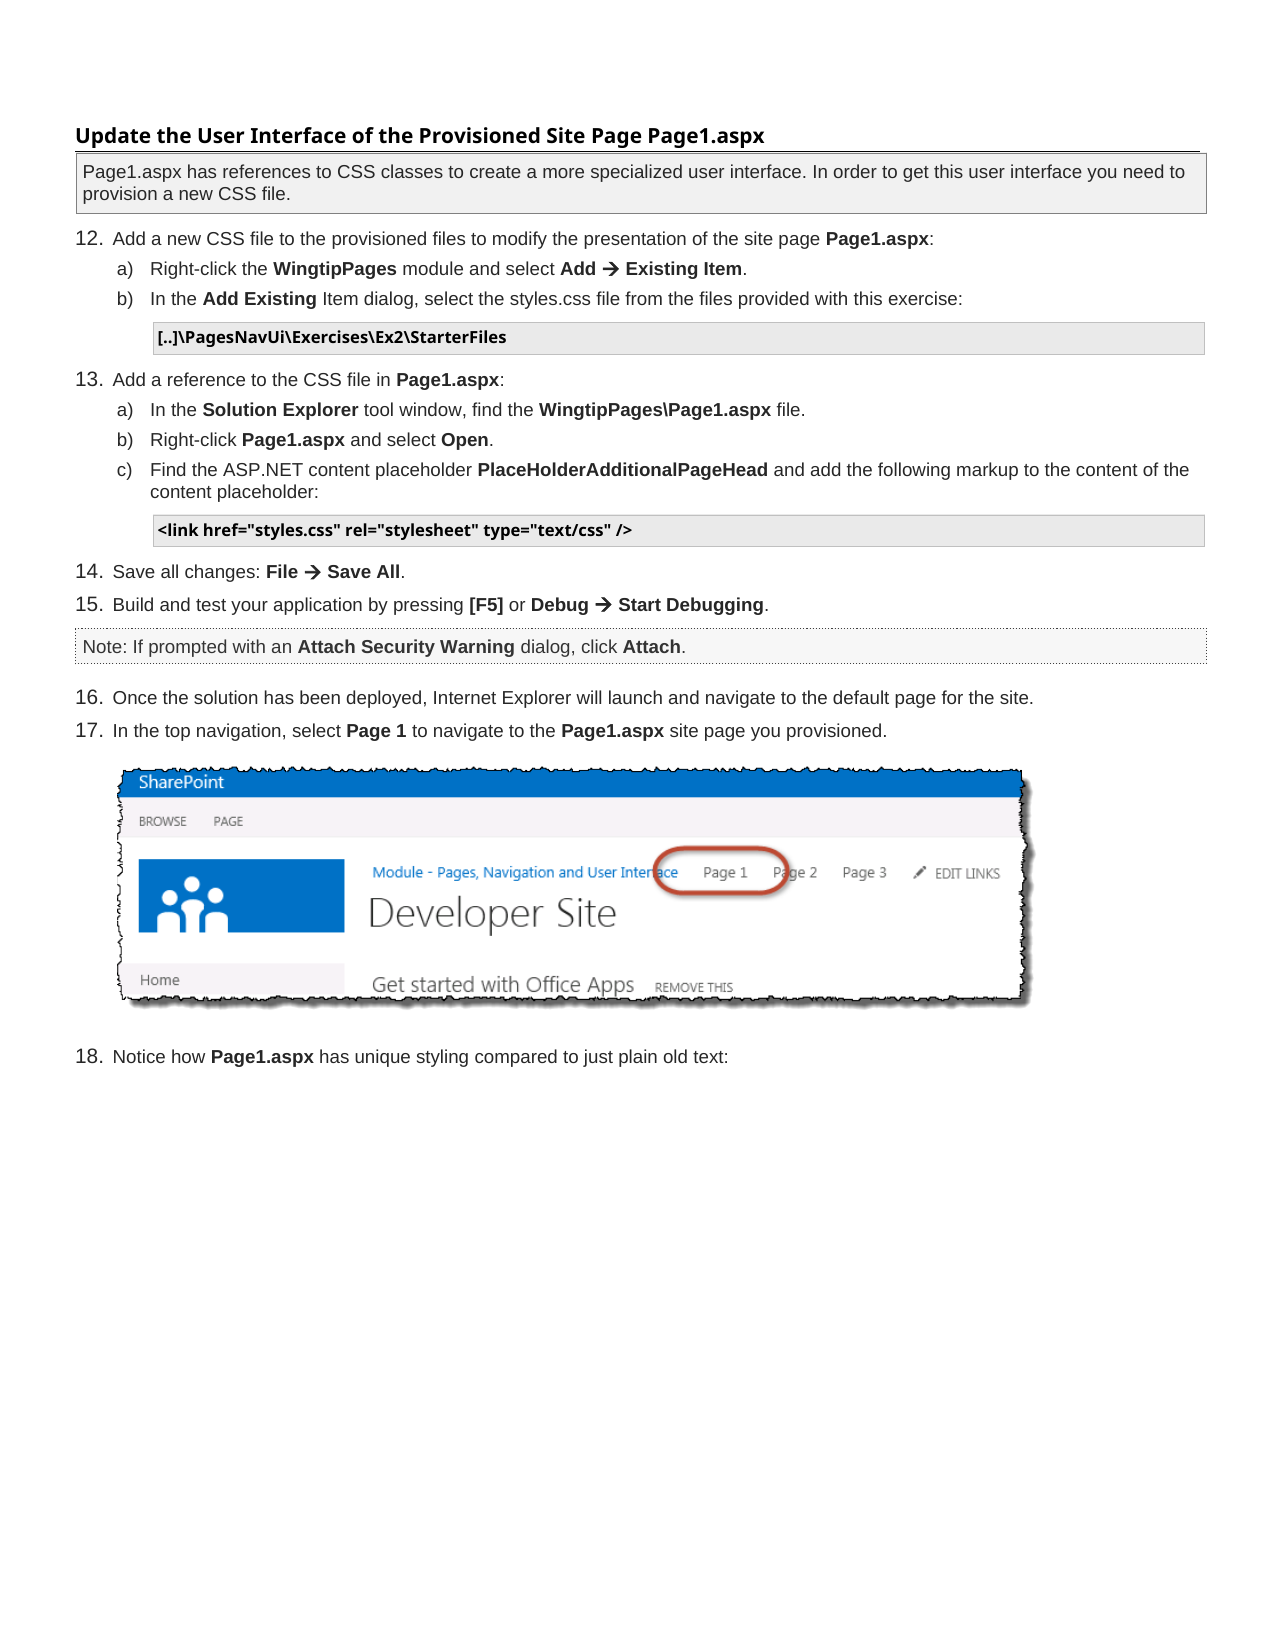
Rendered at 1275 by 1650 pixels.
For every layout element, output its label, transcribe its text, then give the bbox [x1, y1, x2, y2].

text In the Solution Explorer tool window, find the WingtipPages\Page1.aspx file. [117, 399, 1200, 421]
text Save all changes: File Save All. [75, 559, 1200, 583]
text Right-click Page1.aspx and select Open. [117, 429, 1200, 451]
text Notice how Page1.aspx has unique styling compared to just plain old text: [75, 1044, 1200, 1068]
text In the Add Existing Item dialog, select the styles.css file from the files provided with this exercise: [117, 288, 1200, 309]
text Page1.aspx has references to CSS classes to create a more specialized user interface. In order to get this user interface you need to provision a new CSS file. [77, 154, 1206, 213]
text Right-click the WingtipPages module and select Add Existing Item. [117, 258, 1200, 280]
text Build and test your application by pressing [F5] or Debug Start Debugging. [75, 592, 1200, 616]
text Note: If prompted with an Attach Security Warning dialog, click Attach. [75, 628, 1207, 664]
text In the top navigation, select Page 1 to navigate to the Page1.aspx site page you provisioned. [75, 717, 1200, 741]
text Once the solution has been deployed, Internet Explorer will launch and navigate to the default page for the site. [75, 685, 1200, 709]
text Find the ASP.NET content placeholder PlaceHolderAdditionalPageHead and add the following markup to the content of the content placeholder: [117, 459, 1200, 502]
picture [117, 763, 1045, 1023]
text <link href="styles.css" rel="stylesheet" type="text/css" /> [154, 516, 1204, 546]
text Add a reference to the CSS file in Page1.aspx: [75, 367, 1200, 391]
text Add a new CSS file to the provisioned files to modify the presentation of the site page Page1.aspx: [75, 226, 1200, 250]
text [..]\PagesNavUi\Exercises\Ex2\StarterFiles [154, 323, 1204, 354]
subtitle Update the User Interface of the Provisioned Site Page Page1.aspx [75, 121, 1200, 151]
